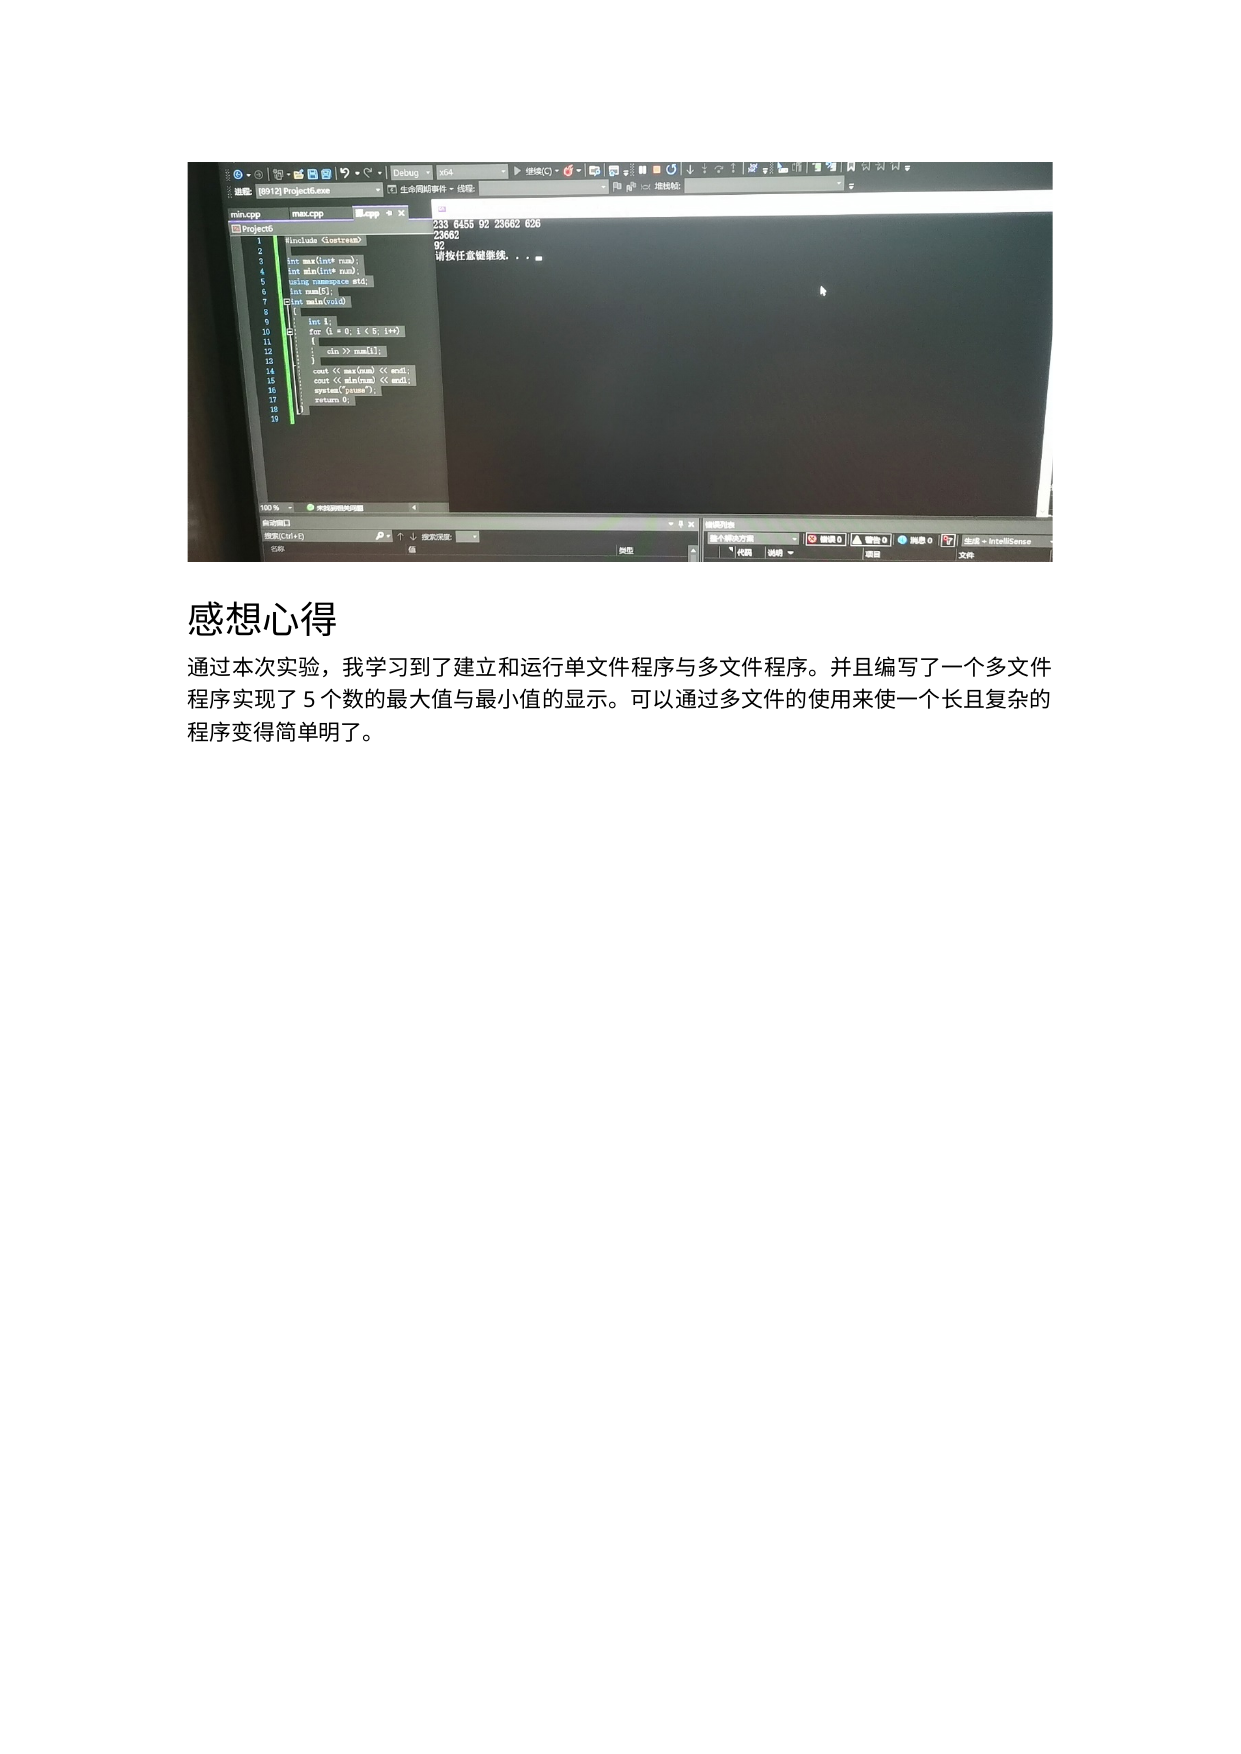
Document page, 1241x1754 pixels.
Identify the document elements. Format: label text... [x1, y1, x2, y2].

text 感想心得 [187, 584, 1053, 649]
text 通过本次实验，我学习到了建立和运行单文件程序与多文件程序。并且编写了一个多文件程序实现了5个数的最大值与最小值的显示。可以通过多文件的使用来使一个长且复杂的程序变得简单明了。 [187, 649, 1053, 747]
picture [187, 162, 1053, 562]
